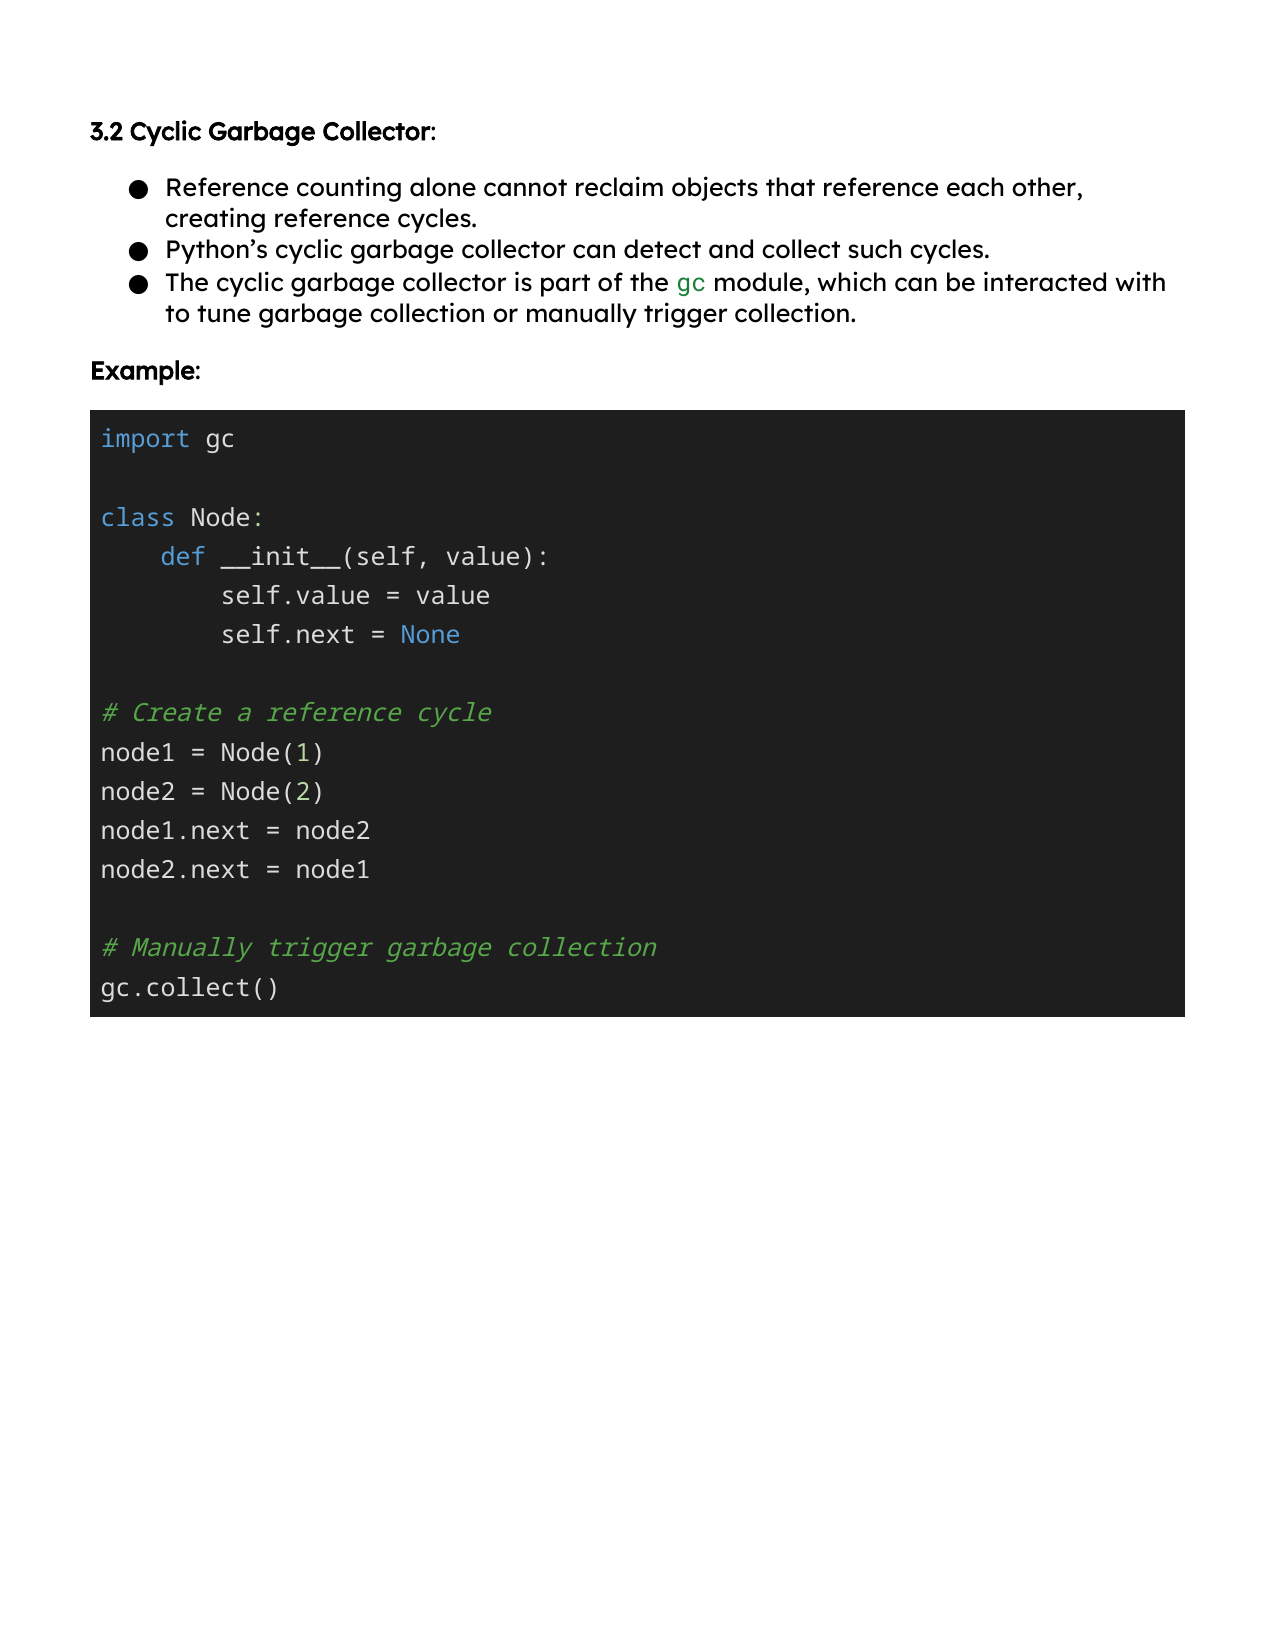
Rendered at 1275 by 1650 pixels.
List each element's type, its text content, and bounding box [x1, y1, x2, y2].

text 3.2 Cyclic Garbage Collector: [90, 115, 1185, 146]
text Example: [90, 354, 1185, 385]
list The cyclic garbage collector is part of the gc module, which can be interacted with to tune garbage collection or manually trigger collection. [127, 265, 1185, 329]
list Python’s cyclic garbage collector can detect and collect such cycles. [127, 234, 1185, 265]
list Reference counting alone cannot reclaim objects that reference each other, creating reference cycles. [127, 171, 1185, 234]
table_header import gc class Node: def __init__(self, value): self.value = value self.next = None # Create a reference cycle node1 = Node(1) node2 = Node(2) node1.next = node2 node2.next = node1 # Manually trigger garbage collection gc.collect() [90, 410, 1185, 1017]
